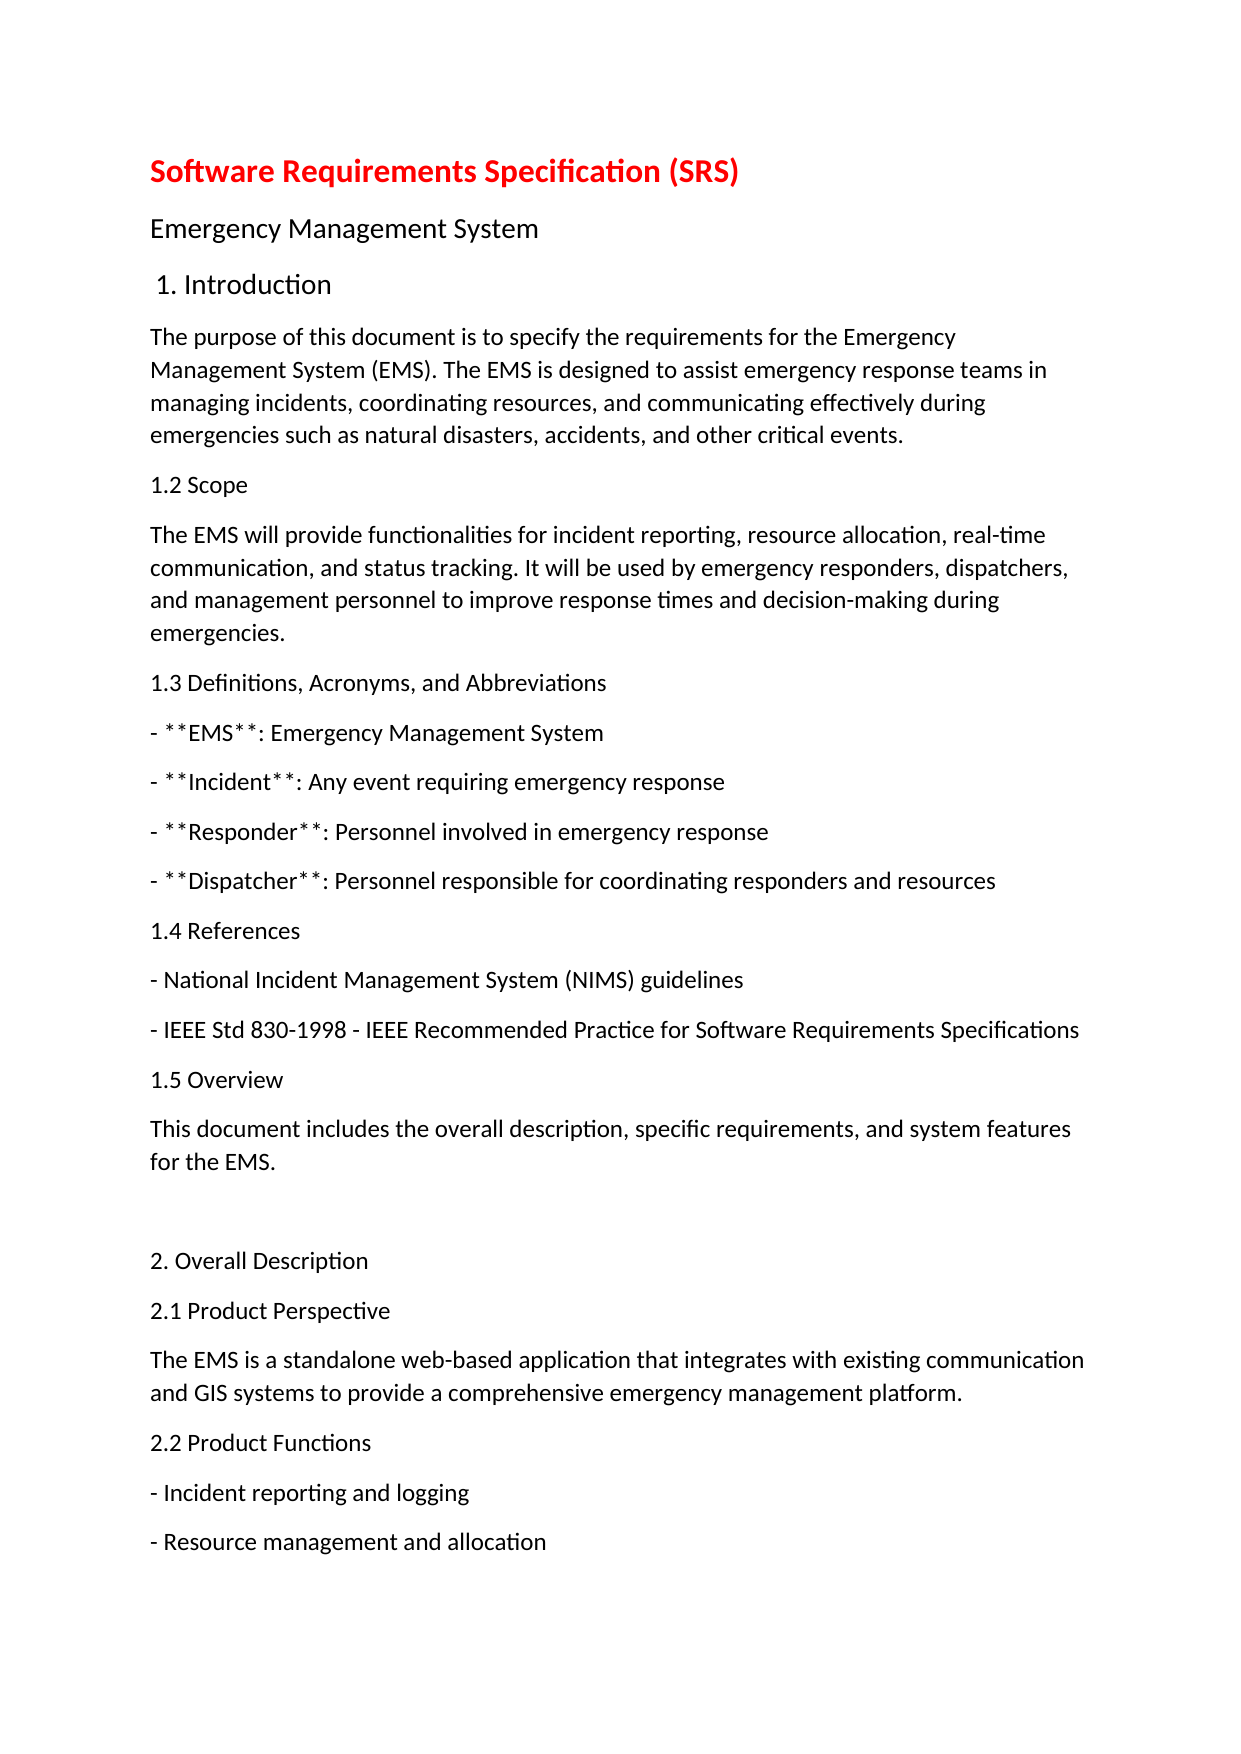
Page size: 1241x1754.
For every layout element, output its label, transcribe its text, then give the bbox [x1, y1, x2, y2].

text This document includes the overall description, specific requirements, and system features for the EMS. [150, 1113, 1090, 1177]
text 1.5 Overview [150, 1064, 1090, 1094]
text - **Incident**: Any event requiring emergency response [150, 766, 1090, 797]
text 2.2 Product Functions [150, 1427, 1090, 1458]
text The EMS will provide functionalities for incident reporting, resource allocation, real-time communication, and status tracking. It will be used by emergency responders, dispatchers, and management personnel to improve response times and decision-making during emergencies. [150, 519, 1090, 648]
text 1. Introduction [150, 266, 1090, 301]
text 2. Overall Description [150, 1245, 1090, 1276]
text Software Requirements Specification (SRS) [150, 150, 1090, 191]
text - IEEE Std 830-1998 - IEEE Recommended Practice for Software Requirements Specifications [150, 1014, 1090, 1045]
text 2.1 Product Perspective [150, 1295, 1090, 1326]
text - National Incident Management System (NIMS) guidelines [150, 964, 1090, 995]
text Emergency Management System [150, 211, 1090, 246]
text 1.4 References [150, 915, 1090, 946]
text - **Dispatcher**: Personnel responsible for coordinating responders and resources [150, 865, 1090, 896]
text - **Responder**: Personnel involved in emergency response [150, 816, 1090, 846]
text - Resource management and allocation [150, 1526, 1090, 1557]
text 1.3 Definitions, Acronyms, and Abbreviations [150, 667, 1090, 698]
text - **EMS**: Emergency Management System [150, 717, 1090, 747]
text 1.2 Scope [150, 469, 1090, 500]
text The EMS is a standalone web-based application that integrates with existing communication and GIS systems to provide a comprehensive emergency management platform. [150, 1344, 1090, 1408]
text The purpose of this document is to specify the requirements for the Emergency Management System (EMS). The EMS is designed to assist emergency response teams in managing incidents, coordinating resources, and communicating effectively during emergencies such as natural disasters, accidents, and other critical events. [150, 321, 1090, 450]
text - Incident reporting and logging [150, 1477, 1090, 1507]
